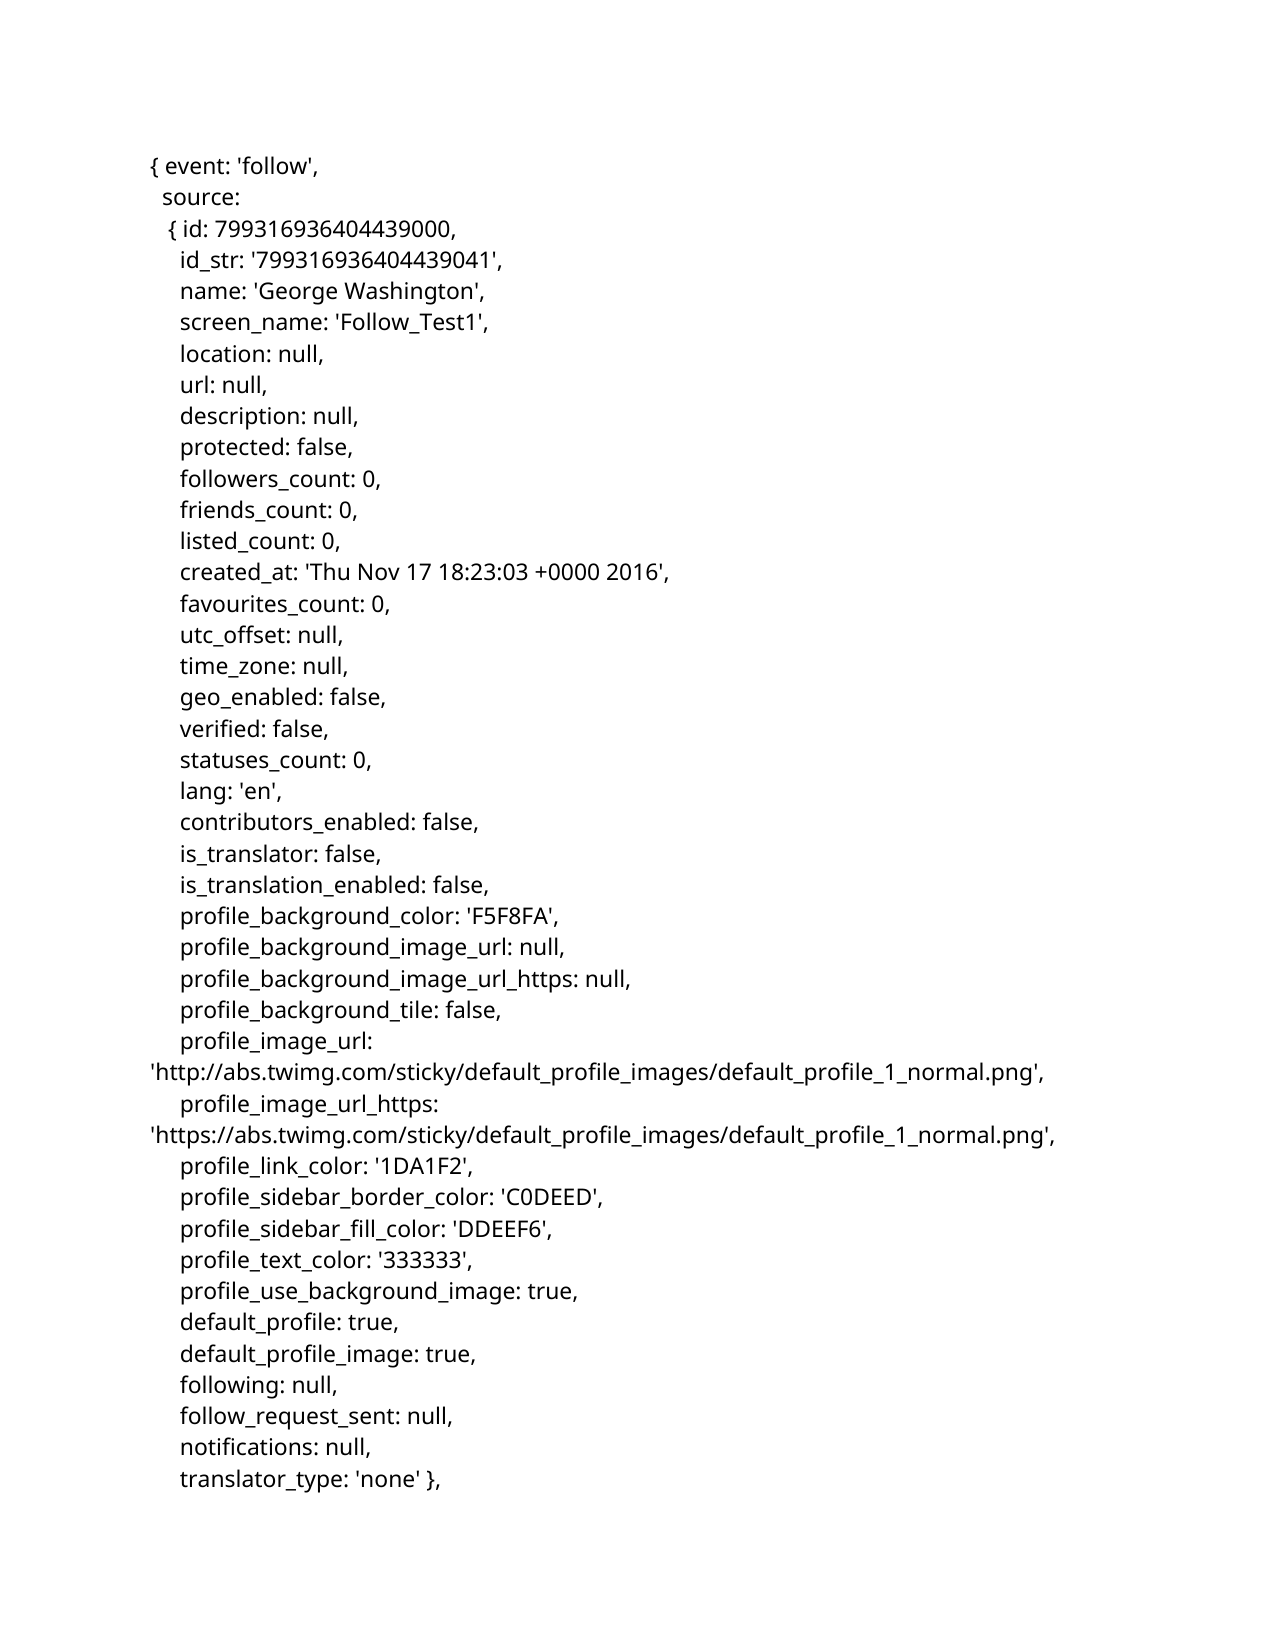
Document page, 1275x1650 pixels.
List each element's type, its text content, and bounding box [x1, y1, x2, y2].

text id_str: '799316936404439041', [150, 244, 1125, 275]
text { event: 'follow', [150, 150, 1125, 181]
text profile_sidebar_border_color: 'C0DEED', [150, 1181, 1125, 1212]
text profile_background_image_url: null, [150, 931, 1125, 962]
text contributors_enabled: false, [150, 806, 1125, 837]
text friends_count: 0, [150, 494, 1125, 525]
text listed_count: 0, [150, 525, 1125, 556]
text profile_background_image_url_https: null, [150, 962, 1125, 994]
text created_at: 'Thu Nov 17 18:23:03 +0000 2016', [150, 556, 1125, 587]
text profile_text_color: '333333', [150, 1244, 1125, 1275]
text url: null, [150, 369, 1125, 400]
text profile_use_background_image: true, [150, 1275, 1125, 1306]
text followers_count: 0, [150, 462, 1125, 494]
text profile_link_color: '1DA1F2', [150, 1150, 1125, 1181]
text { id: 799316936404439000, [150, 212, 1125, 244]
text location: null, [150, 337, 1125, 369]
text follow_request_sent: null, [150, 1400, 1125, 1431]
text protected: false, [150, 431, 1125, 462]
text screen_name: 'Follow_Test1', [150, 306, 1125, 337]
text translator_type: 'none' }, [150, 1462, 1125, 1494]
text profile_image_url_https: 'https://abs.twimg.com/sticky/default_profile_images/default_profile_1_normal.png', [150, 1087, 1125, 1150]
text default_profile: true, [150, 1306, 1125, 1337]
text is_translator: false, [150, 837, 1125, 869]
text notifications: null, [150, 1431, 1125, 1462]
text name: 'George Washington', [150, 275, 1125, 306]
text description: null, [150, 400, 1125, 431]
text profile_background_tile: false, [150, 994, 1125, 1025]
text source: [150, 181, 1125, 212]
text following: null, [150, 1369, 1125, 1400]
text profile_background_color: 'F5F8FA', [150, 900, 1125, 931]
text utc_offset: null, [150, 619, 1125, 650]
text favourites_count: 0, [150, 587, 1125, 619]
text lang: 'en', [150, 775, 1125, 806]
text verified: false, [150, 712, 1125, 744]
text default_profile_image: true, [150, 1337, 1125, 1369]
text geo_enabled: false, [150, 681, 1125, 712]
text profile_sidebar_fill_color: 'DDEEF6', [150, 1212, 1125, 1244]
text profile_image_url: 'http://abs.twimg.com/sticky/default_profile_images/default_profile_1_normal.png', [150, 1025, 1125, 1087]
text time_zone: null, [150, 650, 1125, 681]
text statuses_count: 0, [150, 744, 1125, 775]
text is_translation_enabled: false, [150, 869, 1125, 900]
